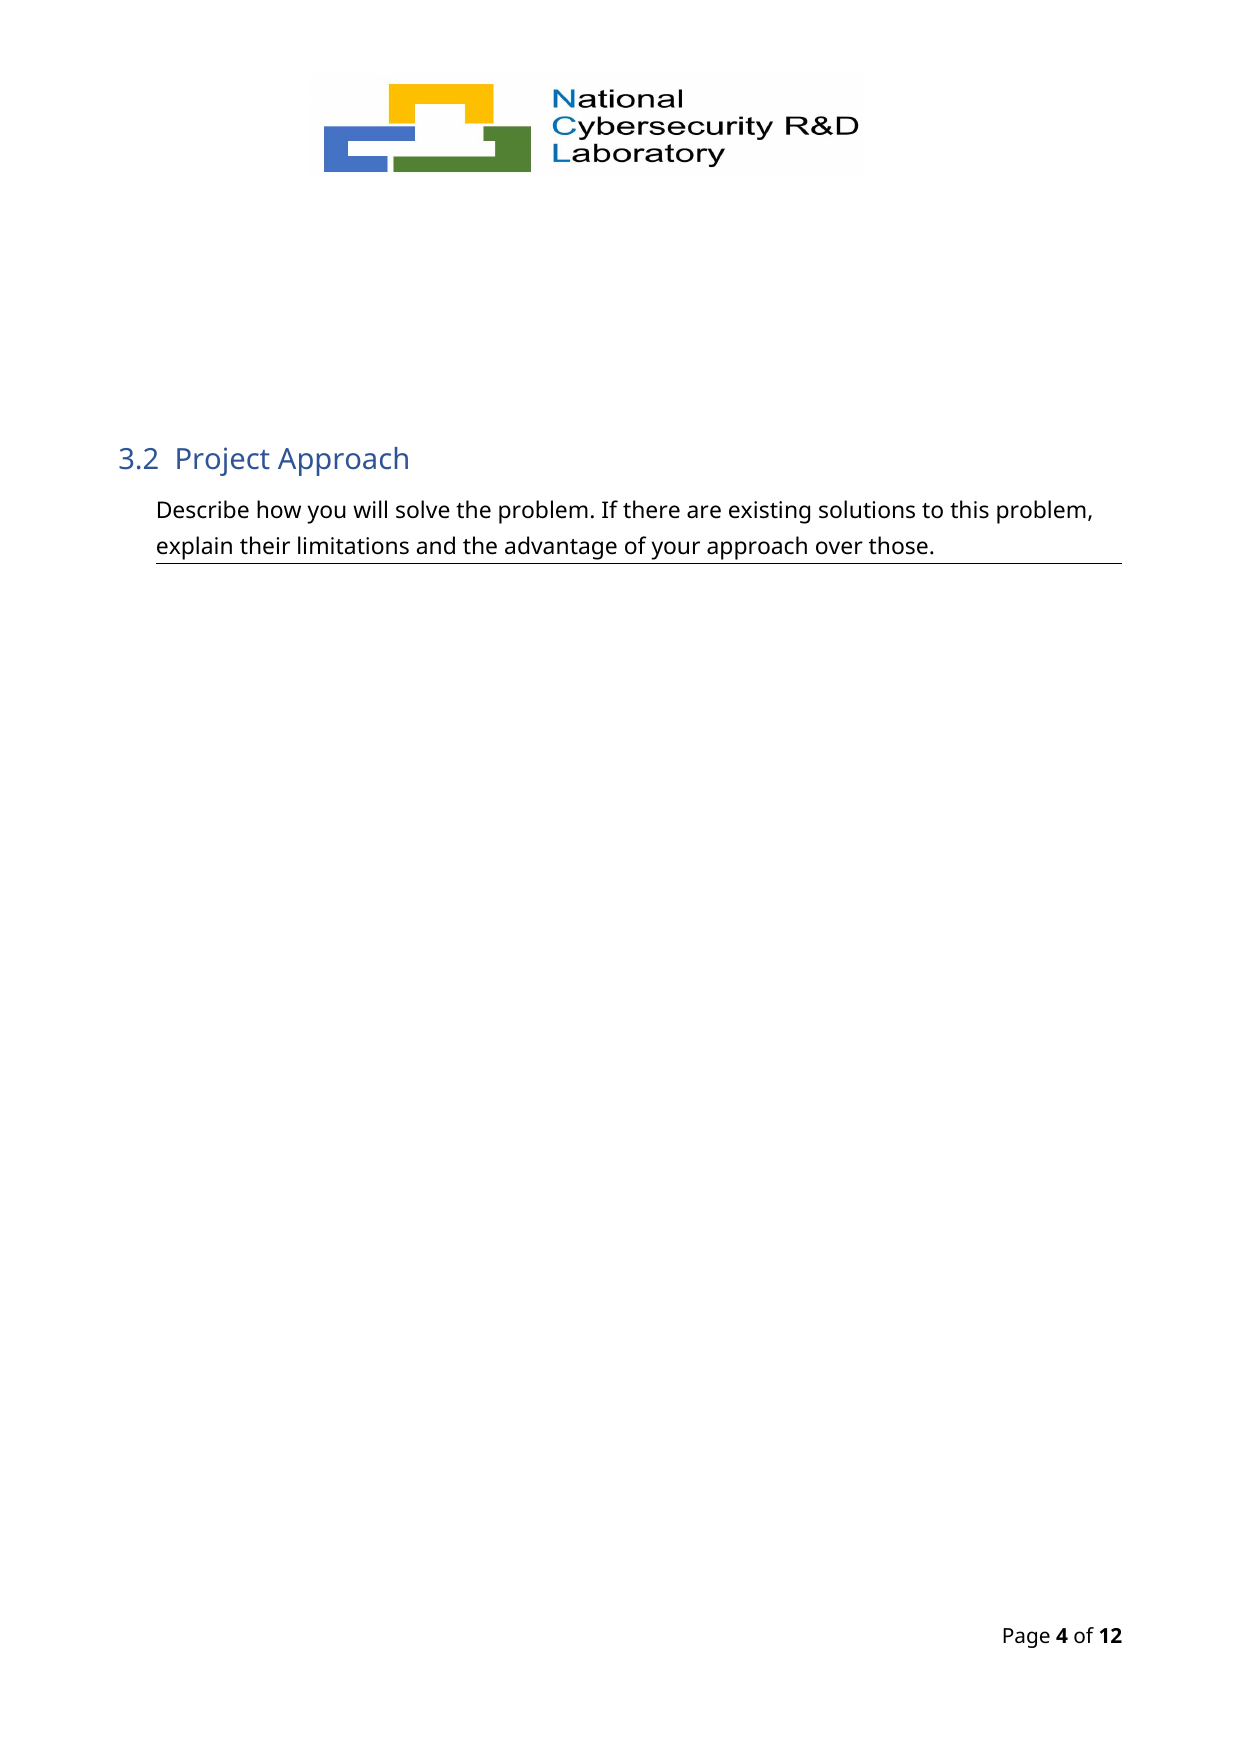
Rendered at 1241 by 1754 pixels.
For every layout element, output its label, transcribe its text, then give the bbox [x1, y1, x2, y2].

picture [307, 73, 869, 181]
text Describe how you will solve the problem. If there are existing solutions to this problem, explain their limitations and the advantage of your approach over those. [156, 494, 1122, 563]
subtitle Project Approach [118, 438, 1122, 478]
